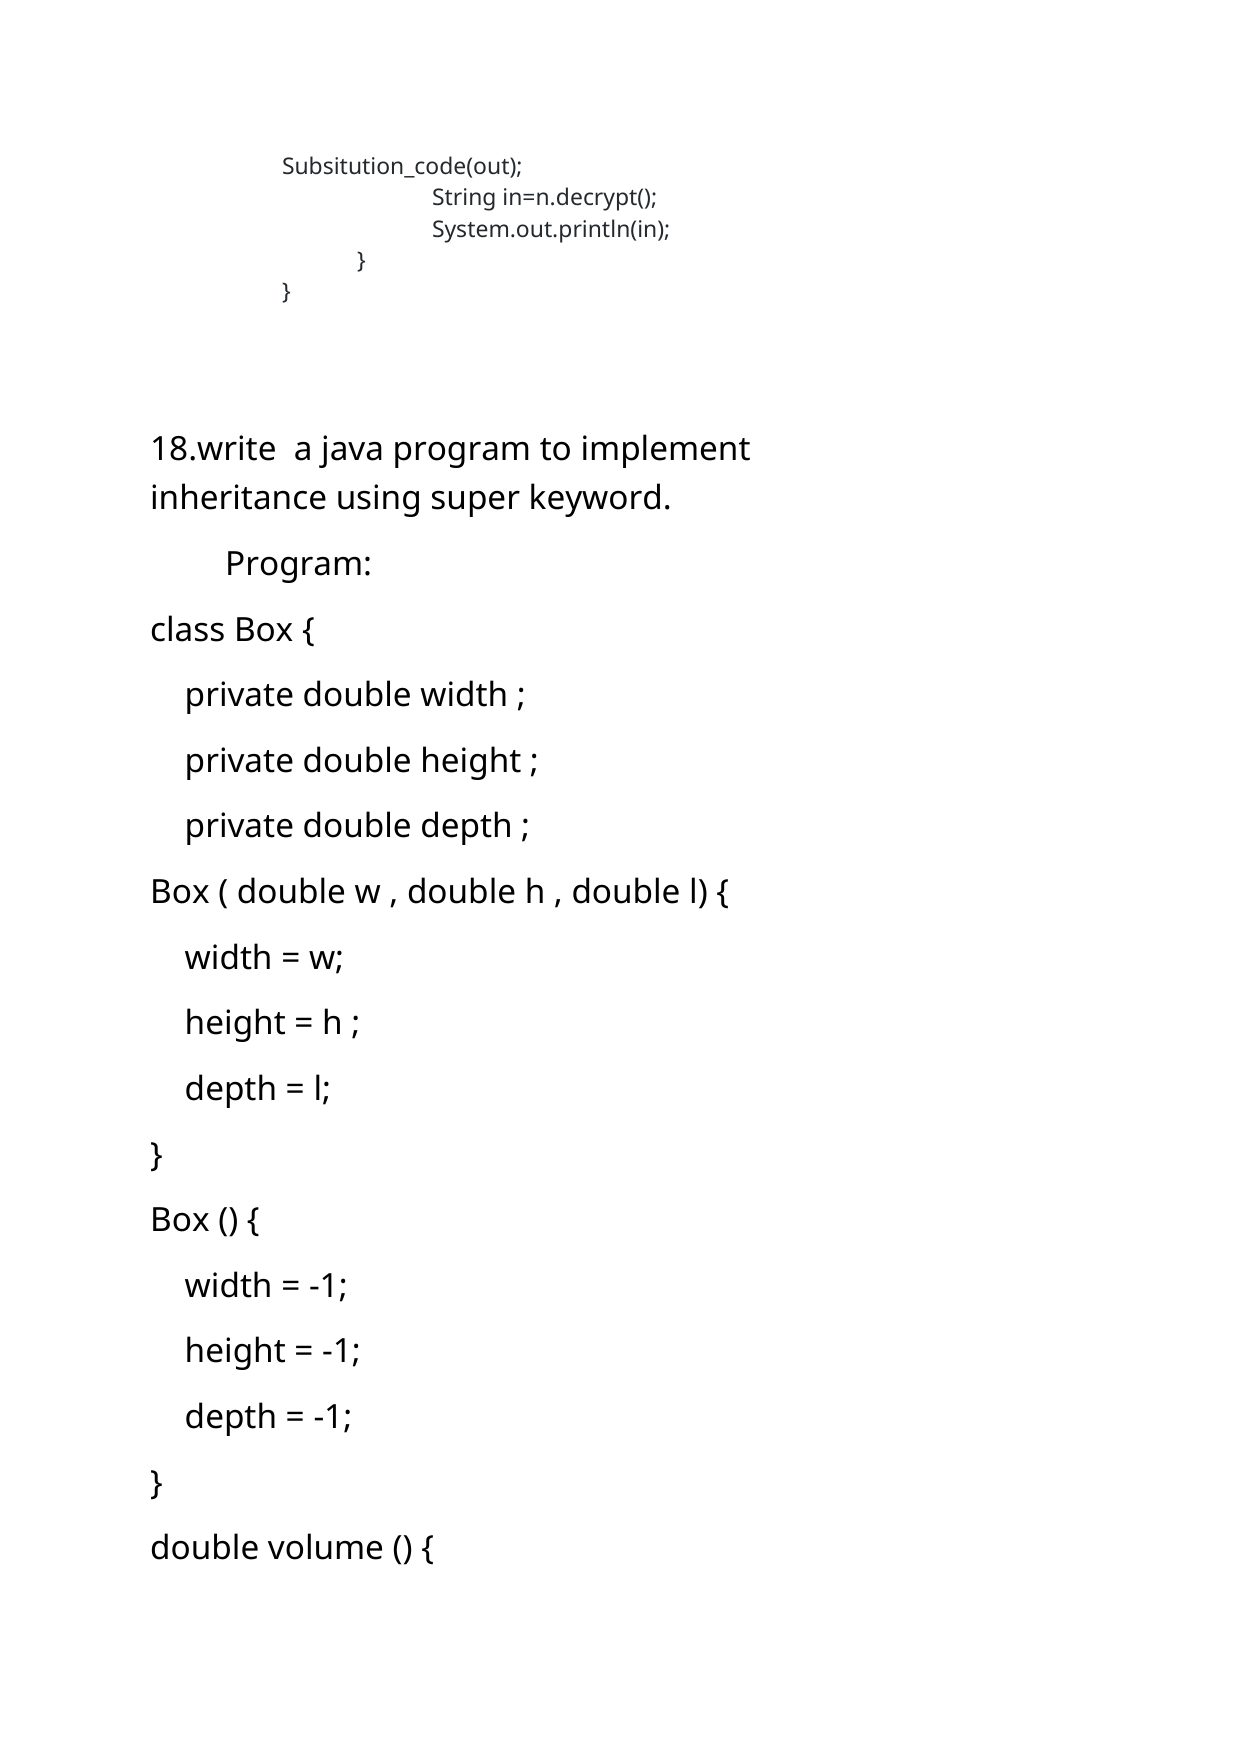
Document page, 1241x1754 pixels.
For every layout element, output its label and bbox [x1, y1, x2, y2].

table_cell [150, 306, 824, 1588]
